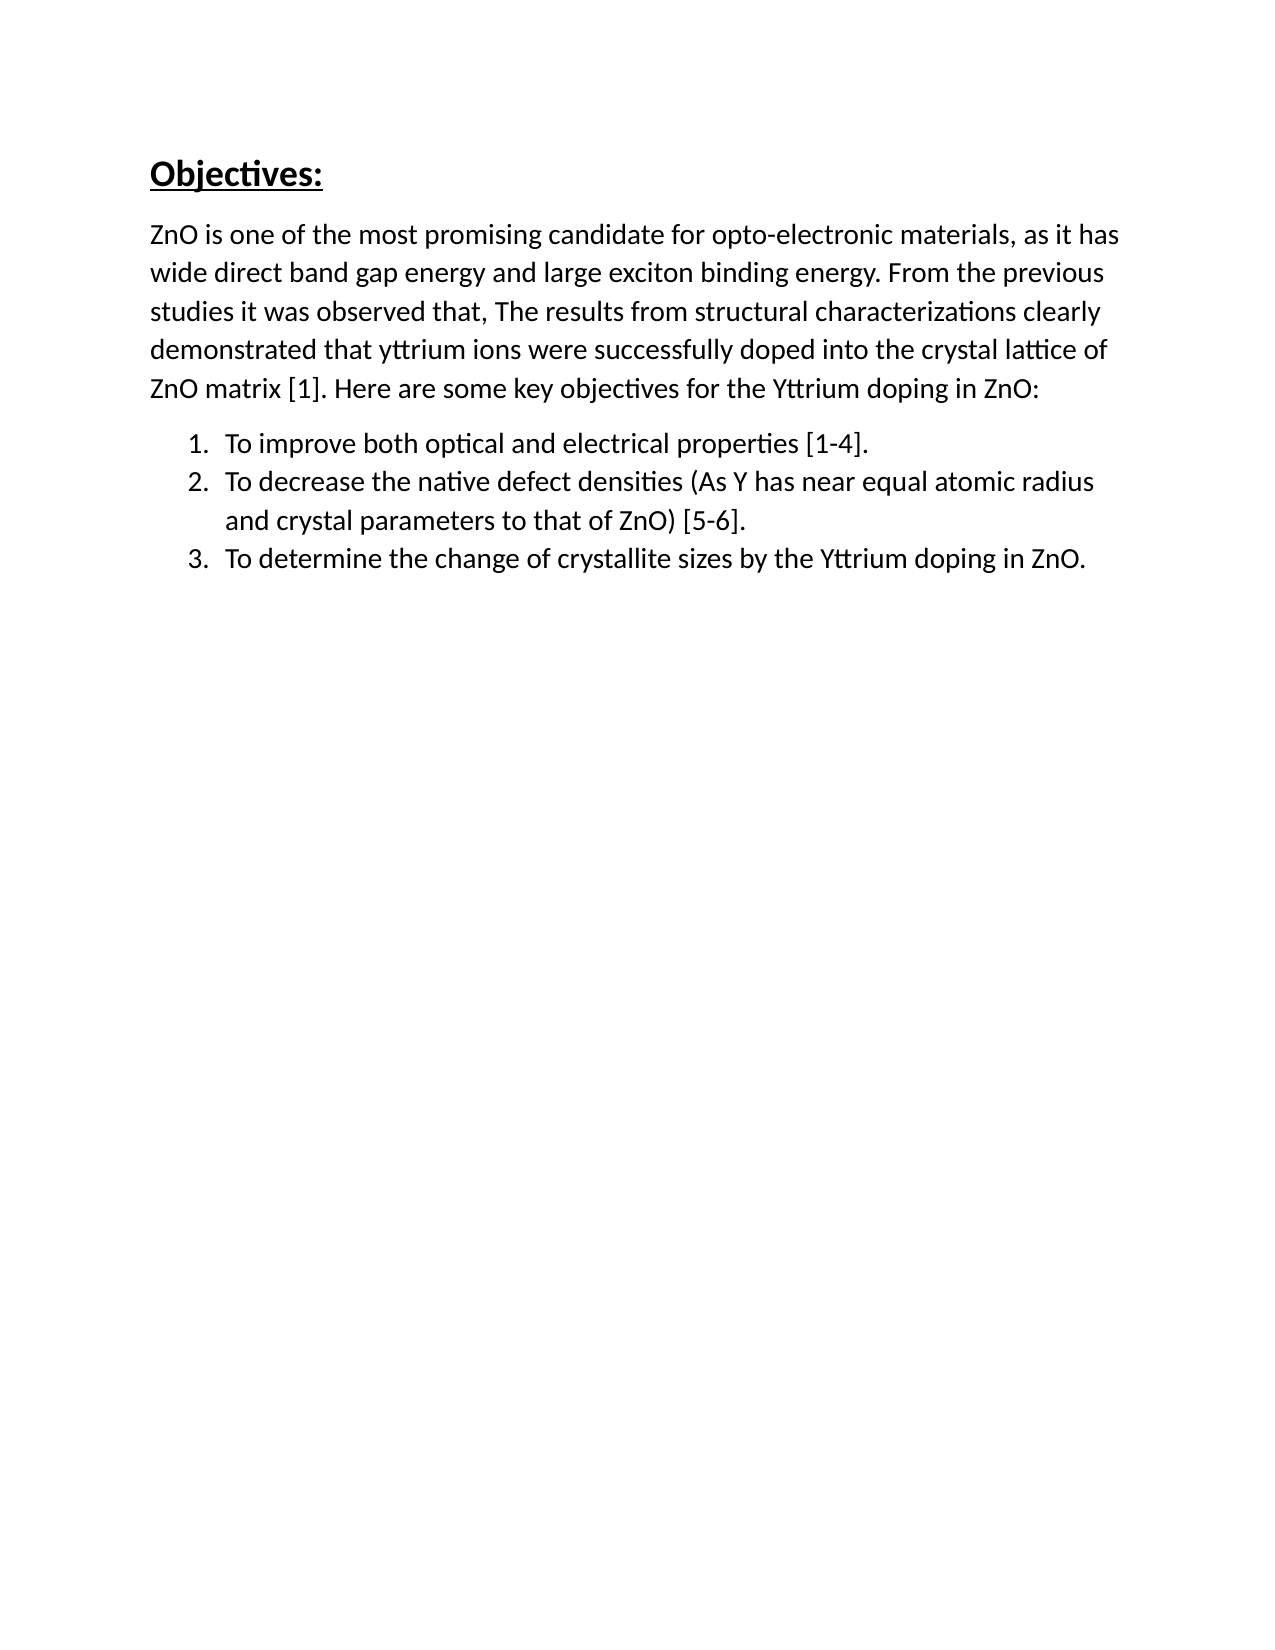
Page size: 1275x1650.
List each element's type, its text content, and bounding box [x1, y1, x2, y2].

list To determine the change of crystallite sizes by the Yttrium doping in ZnO. [187, 540, 1125, 576]
text ZnO is one of the most promising candidate for opto-electronic materials, as it has wide direct band gap energy and large exciton binding energy. From the previous studies it was observed that, The results from structural characterizations clearly demonstrated that yttrium ions were successfully doped into the crystal lattice of ZnO matrix [1]. Here are some key objectives for the Yttrium doping in ZnO: [150, 216, 1125, 406]
list To improve both optical and electrical properties [1-4]. [187, 425, 1125, 461]
list To decrease the native defect densities (As Y has near equal atomic radius and crystal parameters to that of ZnO) [5-6]. [187, 463, 1125, 537]
text Objectives: [150, 150, 1125, 196]
